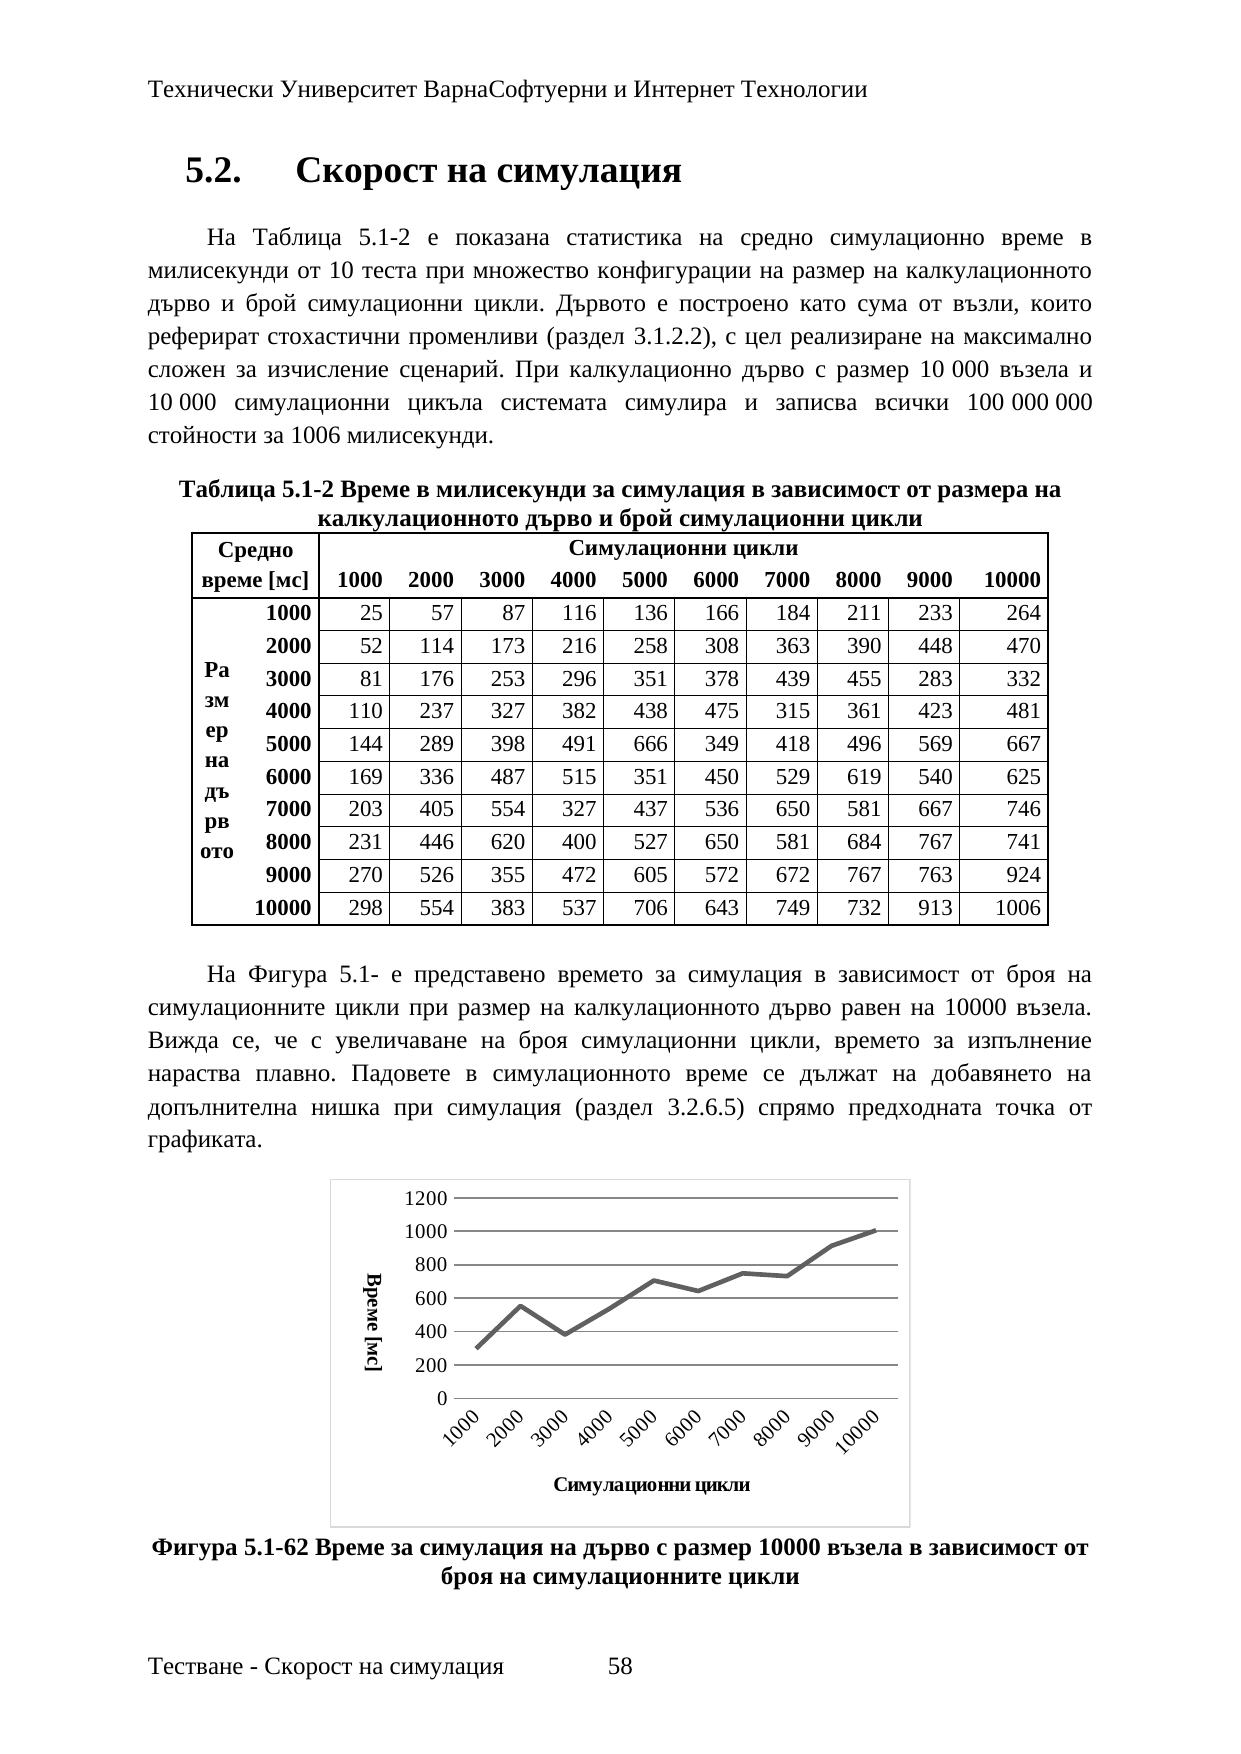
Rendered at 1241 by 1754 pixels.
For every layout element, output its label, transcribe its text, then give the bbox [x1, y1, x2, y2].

table_cell 166 [675, 599, 746, 630]
table_cell 398 [462, 729, 532, 761]
table_cell 537 [533, 893, 603, 924]
table_cell 581 [818, 795, 888, 826]
table_cell 114 [390, 631, 461, 663]
table_cell 455 [818, 664, 888, 695]
table_cell 351 [604, 664, 674, 695]
table_cell 438 [604, 696, 674, 728]
table_cell 332 [960, 664, 1047, 695]
table_cell 400 [533, 827, 603, 859]
table_cell 619 [818, 762, 888, 793]
table_cell 666 [604, 729, 674, 761]
table_cell 258 [604, 631, 674, 663]
table_cell 763 [889, 860, 959, 892]
table_cell 470 [960, 631, 1047, 663]
table_cell 605 [604, 860, 674, 892]
table_cell 5000 [241, 728, 318, 761]
table_cell 390 [818, 631, 888, 663]
table_cell 6000 [241, 761, 318, 793]
table_cell 52 [320, 631, 389, 663]
table_cell 650 [675, 827, 746, 859]
table_cell 405 [390, 795, 461, 826]
table_cell 423 [889, 696, 959, 728]
table_cell 496 [818, 729, 888, 761]
table_cell 1000 [241, 599, 318, 630]
table_cell 173 [462, 631, 532, 663]
table_cell 176 [390, 664, 461, 695]
table_cell 327 [462, 696, 532, 728]
table_cell 7000 [746, 564, 817, 597]
table_cell 363 [747, 631, 817, 663]
table_cell 924 [960, 860, 1047, 892]
table_cell 667 [960, 729, 1047, 761]
table_cell 25 [320, 599, 389, 630]
table_cell 216 [533, 631, 603, 663]
table_cell 569 [889, 729, 959, 761]
table_cell 472 [533, 860, 603, 892]
table_cell 57 [390, 599, 461, 630]
table_cell 361 [818, 696, 888, 728]
table_cell 572 [675, 860, 746, 892]
table_cell 237 [390, 696, 461, 728]
table_cell 581 [747, 827, 817, 859]
table_cell 732 [818, 893, 888, 924]
table_cell 351 [604, 762, 674, 793]
table_cell 4000 [241, 695, 318, 728]
table_cell 253 [462, 664, 532, 695]
table_cell 437 [604, 795, 674, 826]
table_cell 620 [462, 827, 532, 859]
table_cell 1006 [960, 893, 1047, 924]
table_cell 650 [747, 795, 817, 826]
table_cell 169 [320, 762, 389, 793]
table_cell 9000 [241, 859, 318, 892]
table_cell 3000 [241, 663, 318, 695]
table_cell 554 [390, 893, 461, 924]
table_cell 540 [889, 762, 959, 793]
table_cell 767 [889, 827, 959, 859]
table_cell 749 [747, 893, 817, 924]
table_cell 382 [533, 696, 603, 728]
table_cell 439 [747, 664, 817, 695]
table_cell 529 [747, 762, 817, 793]
table_cell 446 [390, 827, 461, 859]
table_cell 289 [390, 729, 461, 761]
table_cell 9000 [889, 564, 960, 597]
subtitle Скорост на симулация [185, 148, 1093, 191]
table_cell 378 [675, 664, 746, 695]
table_cell 383 [462, 893, 532, 924]
table_cell 8000 [817, 564, 888, 597]
table_cell 144 [320, 729, 389, 761]
table_cell 767 [818, 860, 888, 892]
table_cell 308 [675, 631, 746, 663]
table_cell 283 [889, 664, 959, 695]
table_cell 684 [818, 827, 888, 859]
table_cell 448 [889, 631, 959, 663]
table_cell 554 [462, 795, 532, 826]
table_cell 667 [889, 795, 959, 826]
table_cell 136 [604, 599, 674, 630]
table_cell 2000 [390, 564, 461, 597]
table_header Средно време [мс] [193, 534, 318, 597]
table_cell 264 [960, 599, 1047, 630]
table_header Симулационни цикли [320, 534, 1047, 564]
table_cell 8000 [241, 826, 318, 859]
table_cell 296 [533, 664, 603, 695]
table_cell 527 [604, 827, 674, 859]
table_cell 3000 [461, 564, 532, 597]
table_cell 491 [533, 729, 603, 761]
table_cell 10000 [960, 564, 1047, 597]
table_cell 231 [320, 827, 389, 859]
table_cell 913 [889, 893, 959, 924]
table_cell 10000 [241, 892, 318, 924]
table_cell 741 [960, 827, 1047, 859]
table_cell 1000 [320, 564, 390, 597]
table_cell 450 [675, 762, 746, 793]
table_cell 355 [462, 860, 532, 892]
table_cell 625 [960, 762, 1047, 793]
table_cell 2000 [241, 630, 318, 663]
table_cell 270 [320, 860, 389, 892]
table_cell 7000 [241, 794, 318, 826]
table_cell 481 [960, 696, 1047, 728]
table_cell 5000 [604, 564, 675, 597]
table_cell 672 [747, 860, 817, 892]
table_cell 536 [675, 795, 746, 826]
table_cell 184 [747, 599, 817, 630]
table_cell 81 [320, 664, 389, 695]
table_cell 327 [533, 795, 603, 826]
table_cell 298 [320, 893, 389, 924]
table_cell 211 [818, 599, 888, 630]
table_cell Размер на дървото [193, 599, 241, 924]
table_cell 515 [533, 762, 603, 793]
table_cell 643 [675, 893, 746, 924]
table_cell 746 [960, 795, 1047, 826]
table_cell 349 [675, 729, 746, 761]
table_cell 110 [320, 696, 389, 728]
table_cell 487 [462, 762, 532, 793]
table_cell 526 [390, 860, 461, 892]
table_cell 418 [747, 729, 817, 761]
table_cell 475 [675, 696, 746, 728]
table_cell 336 [390, 762, 461, 793]
table_cell 4000 [532, 564, 603, 597]
table_cell 203 [320, 795, 389, 826]
table_cell 6000 [675, 564, 746, 597]
table_cell 116 [533, 599, 603, 630]
table_cell 87 [462, 599, 532, 630]
table_cell 706 [604, 893, 674, 924]
table_cell 233 [889, 599, 959, 630]
table_cell 315 [747, 696, 817, 728]
